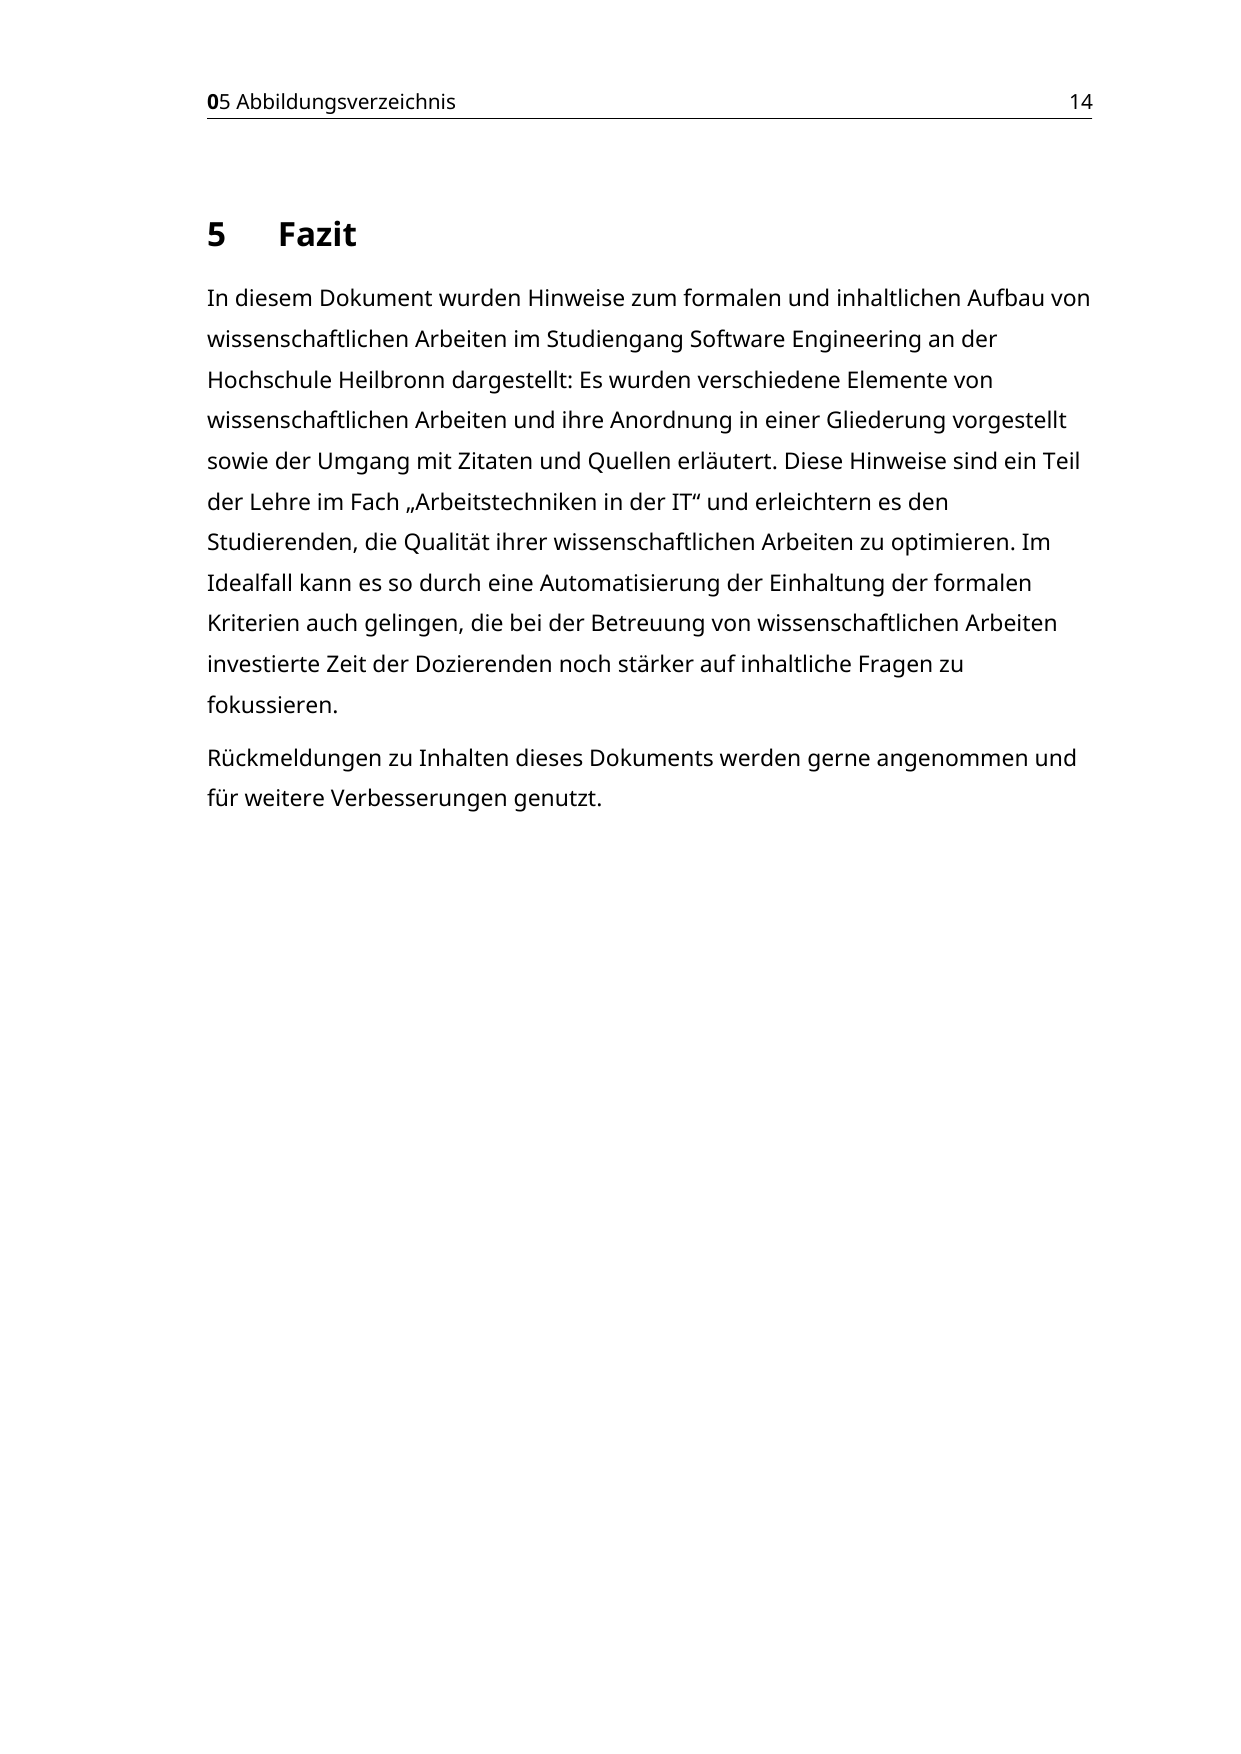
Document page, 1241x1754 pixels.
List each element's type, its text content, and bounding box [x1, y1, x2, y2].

text Rückmeldungen zu Inhalten dieses Dokuments werden gerne angenommen und für weitere Verbesserungen genutzt. [207, 742, 1092, 813]
text In diesem Dokument wurden Hinweise zum formalen und inhaltlichen Aufbau von wissenschaftlichen Arbeiten im Studiengang Software Engineering an der Hochschule Heilbronn dargestellt: Es wurden verschiedene Elemente von wissenschaftlichen Arbeiten und ihre Anordnung in einer Gliederung vorgestellt sowie der Umgang mit Zitaten und Quellen erläutert. Diese Hinweise sind ein Teil der Lehre im Fach „Arbeitstechniken in der IT“ und erleichtern es den Studierenden, die Qualität ihrer wissenschaftlichen Arbeiten zu optimieren. Im Idealfall kann es so durch eine Automatisierung der Einhaltung der formalen Kriterien auch gelingen, die bei der Betreuung von wissenschaftlichen Arbeiten investierte Zeit der Dozierenden noch stärker auf inhaltliche Fragen zu fokussieren. [207, 282, 1092, 720]
subtitle Fazit [207, 211, 1092, 256]
